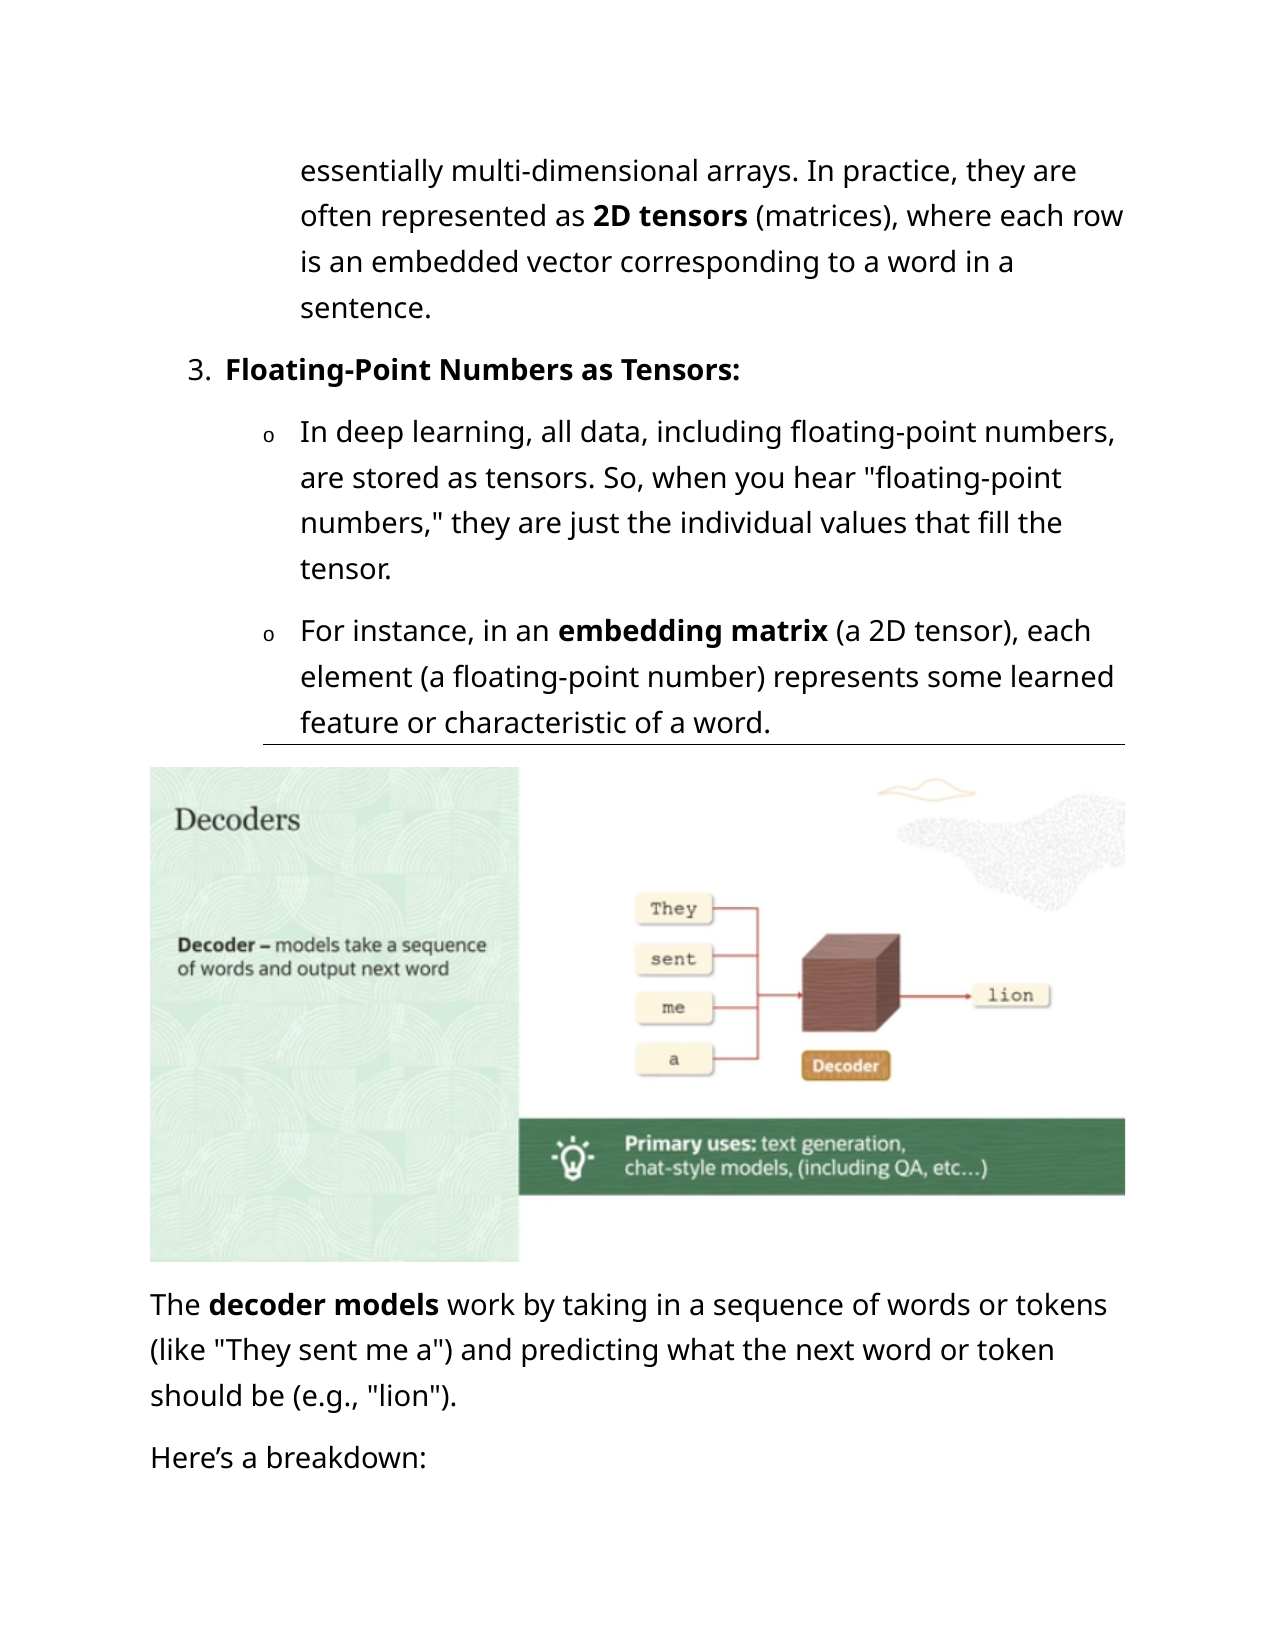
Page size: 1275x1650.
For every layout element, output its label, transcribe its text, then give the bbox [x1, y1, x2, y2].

text Here’s a breakdown: [150, 1437, 1125, 1477]
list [262, 150, 1125, 327]
text The decoder models work by taking in a sequence of words or tokens (like "They sent me a") and predicting what the next word or token should be (e.g., "lion"). [150, 1284, 1125, 1415]
list In deep learning, all data, including floating-point numbers, are stored as tensors. So, when you hear "floating-point numbers," they are just the individual values that fill the tensor. [262, 411, 1125, 588]
list For instance, in an embedding matrix (a 2D tensor), each element (a floating-point number) represents some learned feature or characteristic of a word. [262, 611, 1125, 745]
picture [150, 767, 1125, 1262]
list Floating-Point Numbers as Tensors: [187, 349, 1125, 389]
